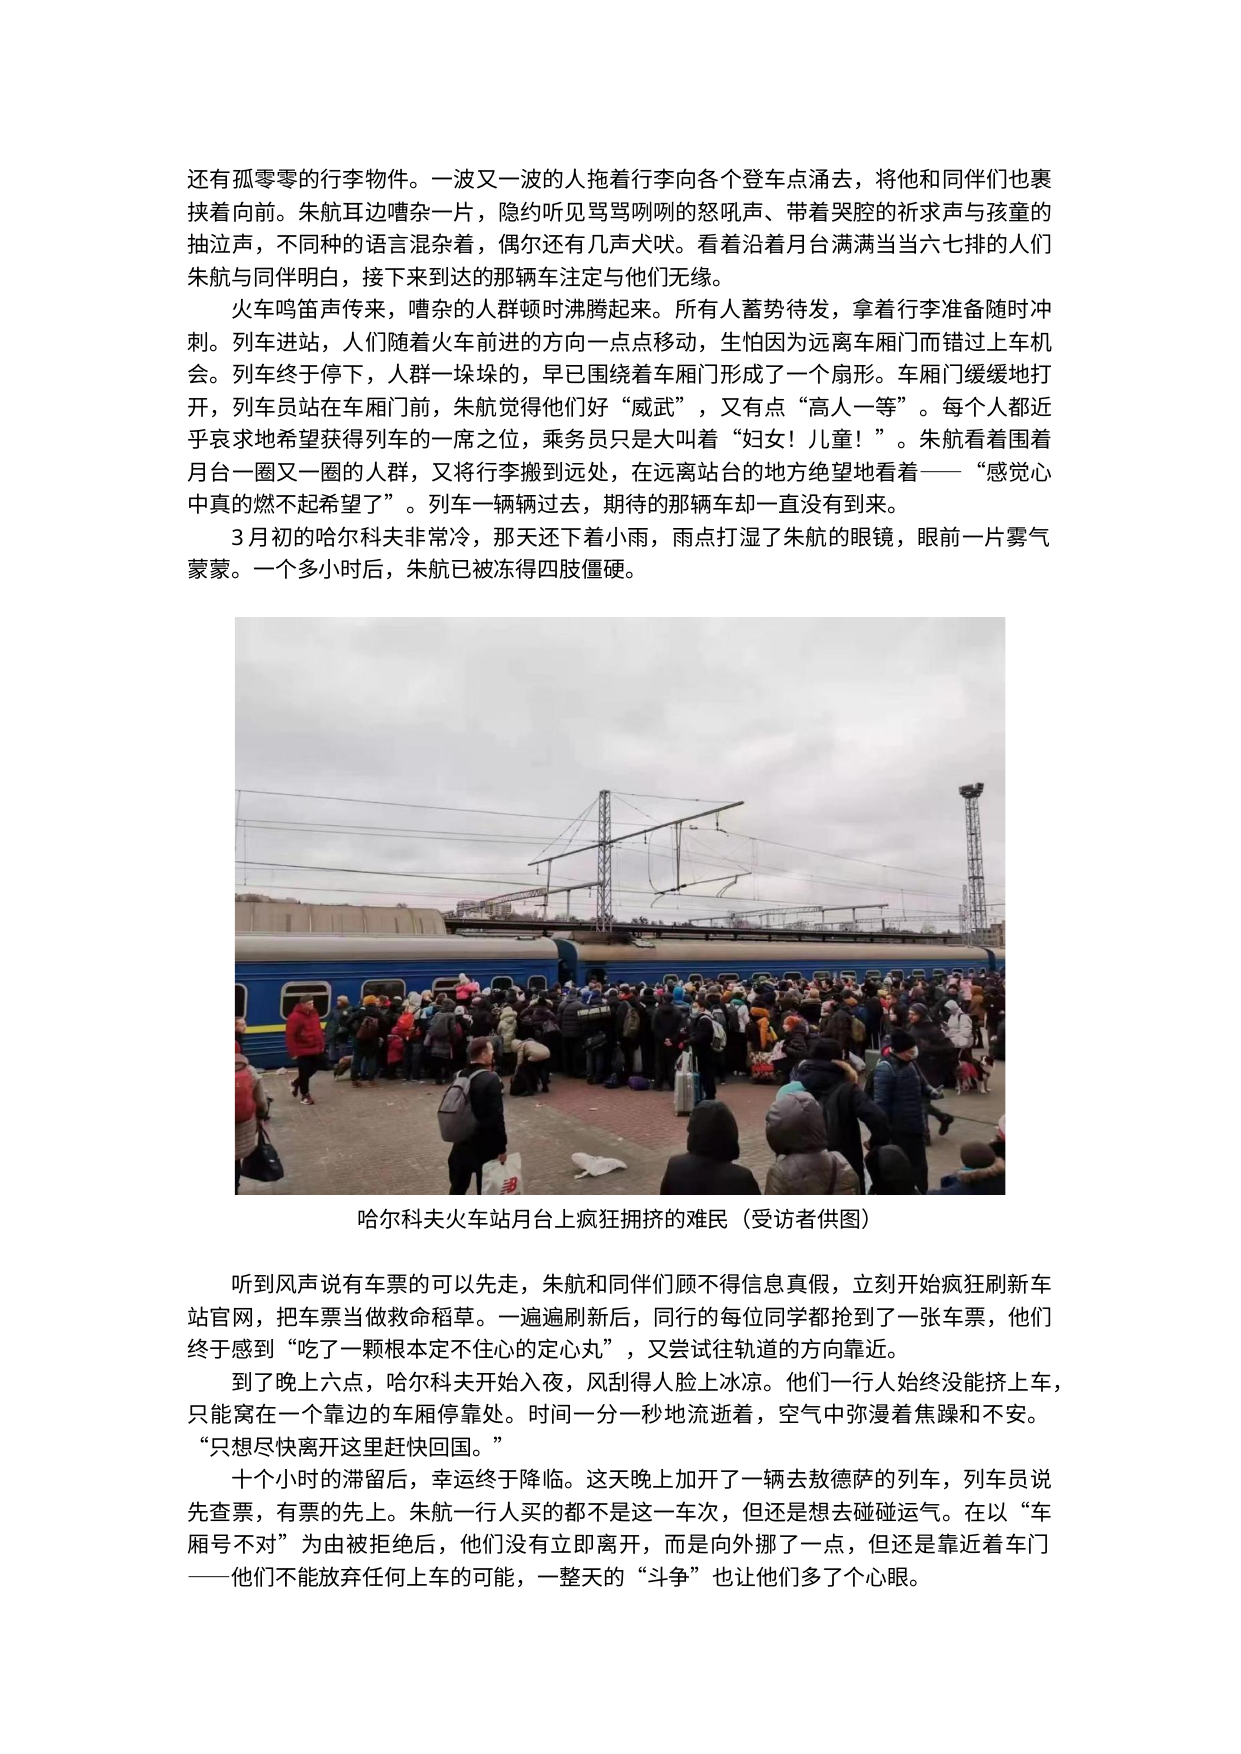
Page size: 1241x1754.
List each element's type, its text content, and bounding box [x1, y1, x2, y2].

text 听到风声说有车票的可以先走，朱航和同伴们顾不得信息真假，立刻开始疯狂刷新车站官网，把车票当做救命稻草。一遍遍刷新后，同行的每位同学都抢到了一张车票，他们终于感到“吃了一颗根本定不住心的定心丸”，又尝试往轨道的方向靠近。 [187, 1267, 1053, 1364]
text 到了晚上六点，哈尔科夫开始入夜，风刮得人脸上冰凉。他们一行人始终没能挤上车，只能窝在一个靠边的车厢停靠处。时间一分一秒地流逝着，空气中弥漫着焦躁和不安。“只想尽快离开这里赶快回国。” [187, 1364, 1053, 1462]
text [187, 162, 1053, 292]
picture [234, 617, 1006, 1195]
text 火车鸣笛声传来，嘈杂的人群顿时沸腾起来。所有人蓄势待发，拿着行李准备随时冲刺。列车进站，人们随着火车前进的方向一点点移动，生怕因为远离车厢门而错过上车机会。列车终于停下，人群一垛垛的，早已围绕着车厢门形成了一个扇形。车厢门缓缓地打开，列车员站在车厢门前，朱航觉得他们好“威武”，又有点“高人一等”。每个人都近乎哀求地希望获得列车的一席之位，乘务员只是大叫着“妇女！儿童！”。朱航看着围着月台一圈又一圈的人群，又将行李搬到远处，在远离站台的地方绝望地看着——“感觉心中真的燃不起希望了”。列车一辆辆过去，期待的那辆车却一直没有到来。 [187, 292, 1053, 519]
text 哈尔科夫火车站月台上疯狂拥挤的难民（受访者供图） [187, 1202, 1053, 1234]
text 十个小时的滞留后，幸运终于降临。这天晚上加开了一辆去敖德萨的列车，列车员说先查票，有票的先上。朱航一行人买的都不是这一车次，但还是想去碰碰运气。在以“车厢号不对”为由被拒绝后，他们没有立即离开，而是向外挪了一点，但还是靠近着车门——他们不能放弃任何上车的可能，一整天的“斗争”也让他们多了个心眼。 [187, 1462, 1053, 1592]
text 3月初的哈尔科夫非常冷，那天还下着小雨，雨点打湿了朱航的眼镜，眼前一片雾气蒙蒙。一个多小时后，朱航已被冻得四肢僵硬。 [187, 519, 1053, 584]
